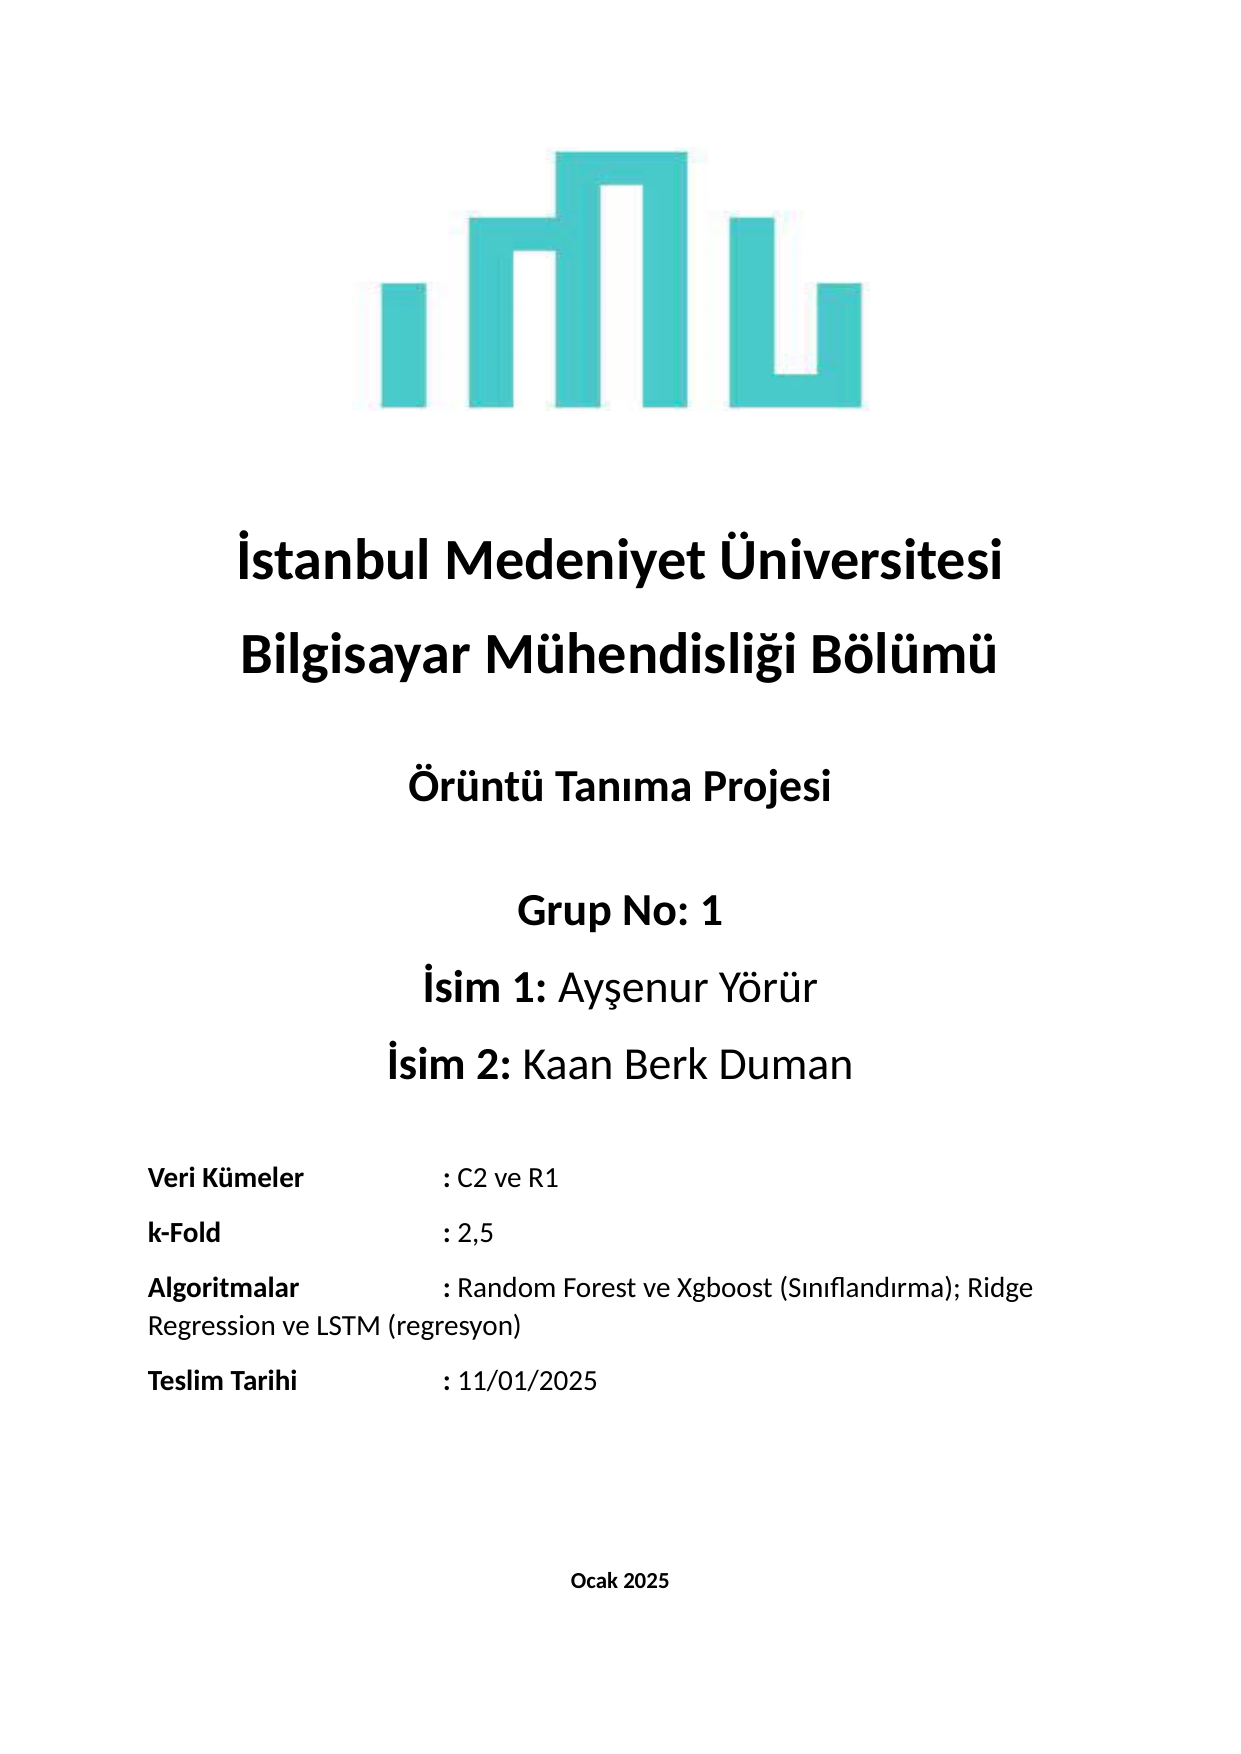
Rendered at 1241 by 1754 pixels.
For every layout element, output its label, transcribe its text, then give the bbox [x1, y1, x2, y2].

text İstanbul Medeniyet Üniversitesi [148, 523, 1093, 594]
text İsim 2: Kaan Berk Duman [148, 1035, 1093, 1091]
picture [342, 147, 898, 411]
text İsim 1: Ayşenur Yörür [148, 958, 1093, 1014]
text Teslim Tarihi : 11/01/2025 [148, 1362, 1093, 1398]
text Ocak 2025 [148, 1566, 1093, 1594]
text Bilgisayar Mühendisliği Bölümü [148, 617, 1093, 688]
text Örüntü Tanıma Projesi [148, 757, 1093, 813]
text Grup No: 1 [148, 881, 1093, 937]
text k-Fold : 2,5 [148, 1214, 1093, 1249]
text Veri Kümeler : C2 ve R1 [148, 1159, 1093, 1194]
text Algoritmalar : Random Forest ve Xgboost (Sınıflandırma); Ridge Regression ve LSTM (regresyon) [148, 1269, 1093, 1343]
